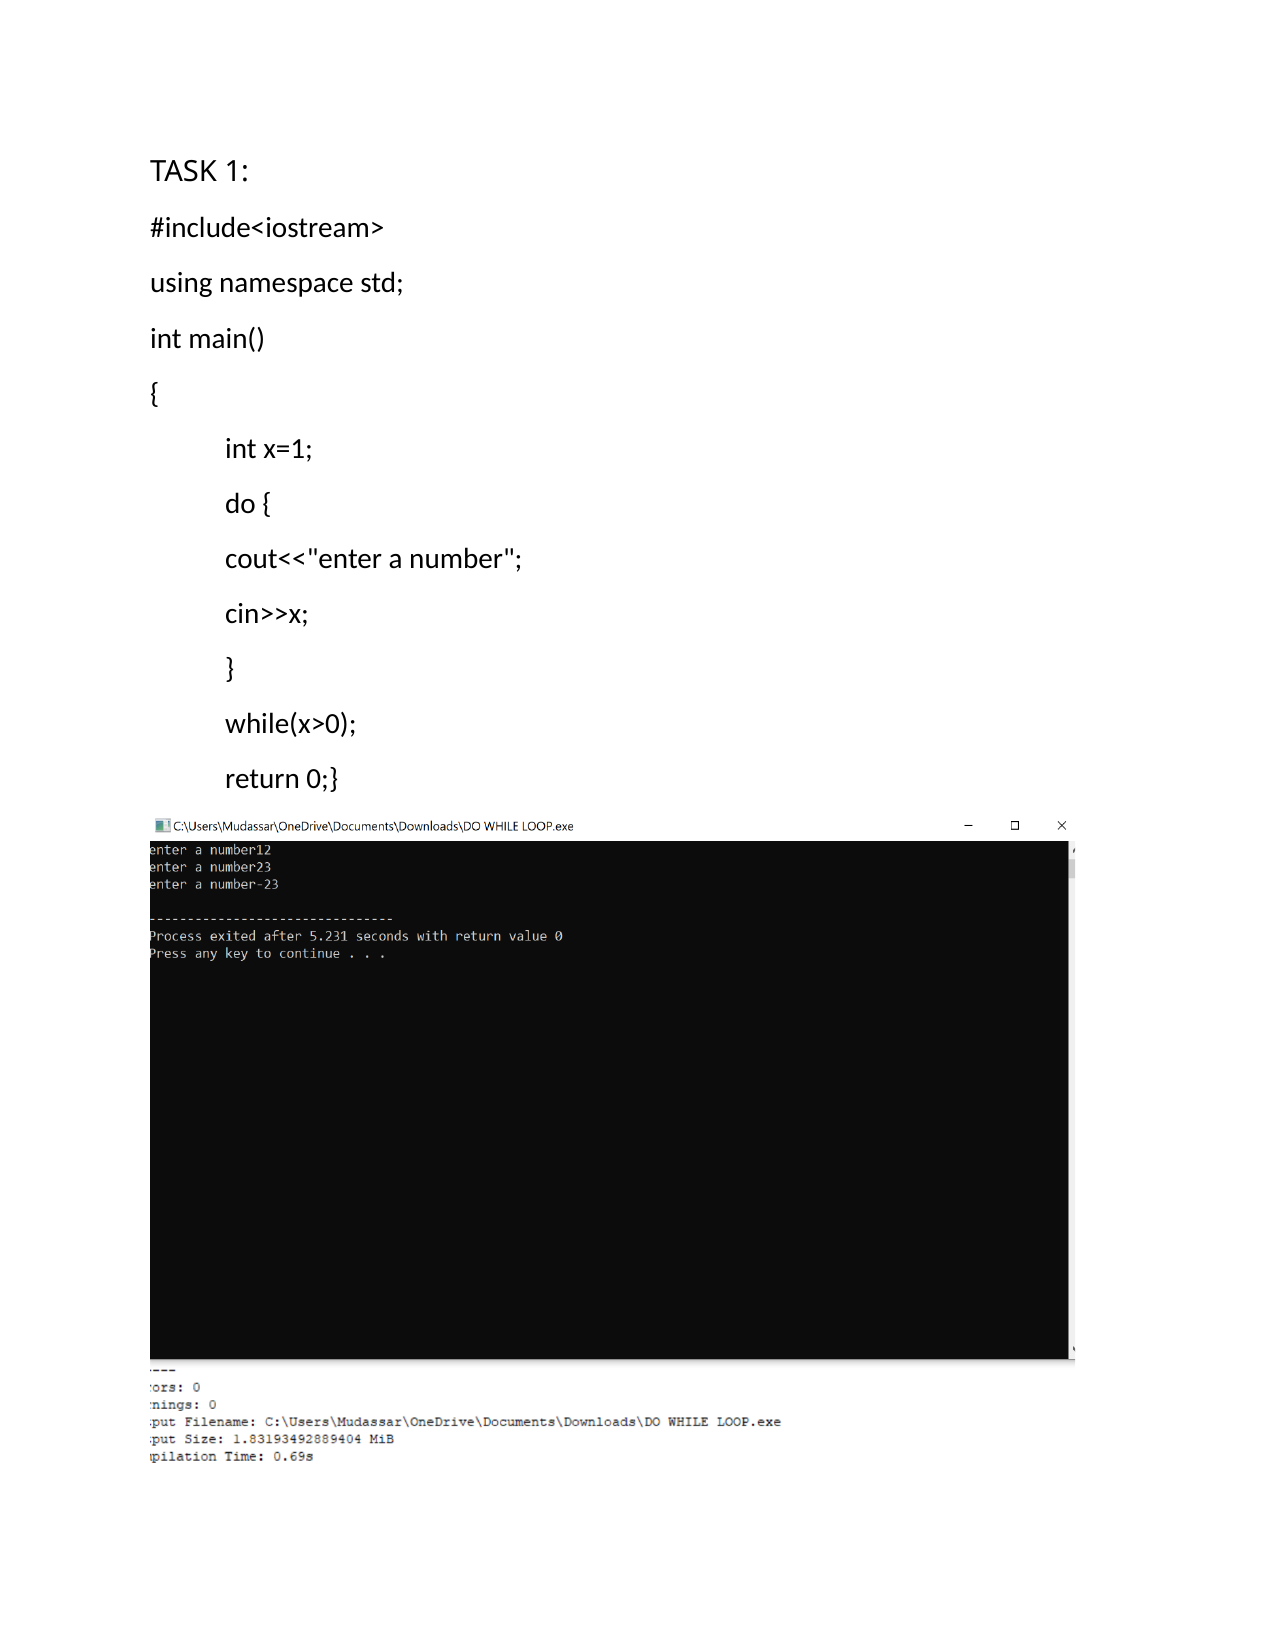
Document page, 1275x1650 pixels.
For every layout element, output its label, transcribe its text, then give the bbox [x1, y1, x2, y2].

text int x=1; [150, 430, 1125, 466]
text return 0;} [150, 761, 1125, 796]
text do { [150, 485, 1125, 521]
text while(x>0); [150, 705, 1125, 741]
text #include<iostream> [150, 209, 1125, 245]
text cin>>x; [150, 595, 1125, 631]
text { [150, 375, 1125, 410]
text } [150, 650, 1125, 686]
text cout<<"enter a number"; [150, 540, 1125, 576]
picture [150, 815, 1075, 1471]
text TASK 1: [150, 150, 1125, 190]
text int main() [150, 320, 1125, 355]
text using namespace std; [150, 264, 1125, 300]
